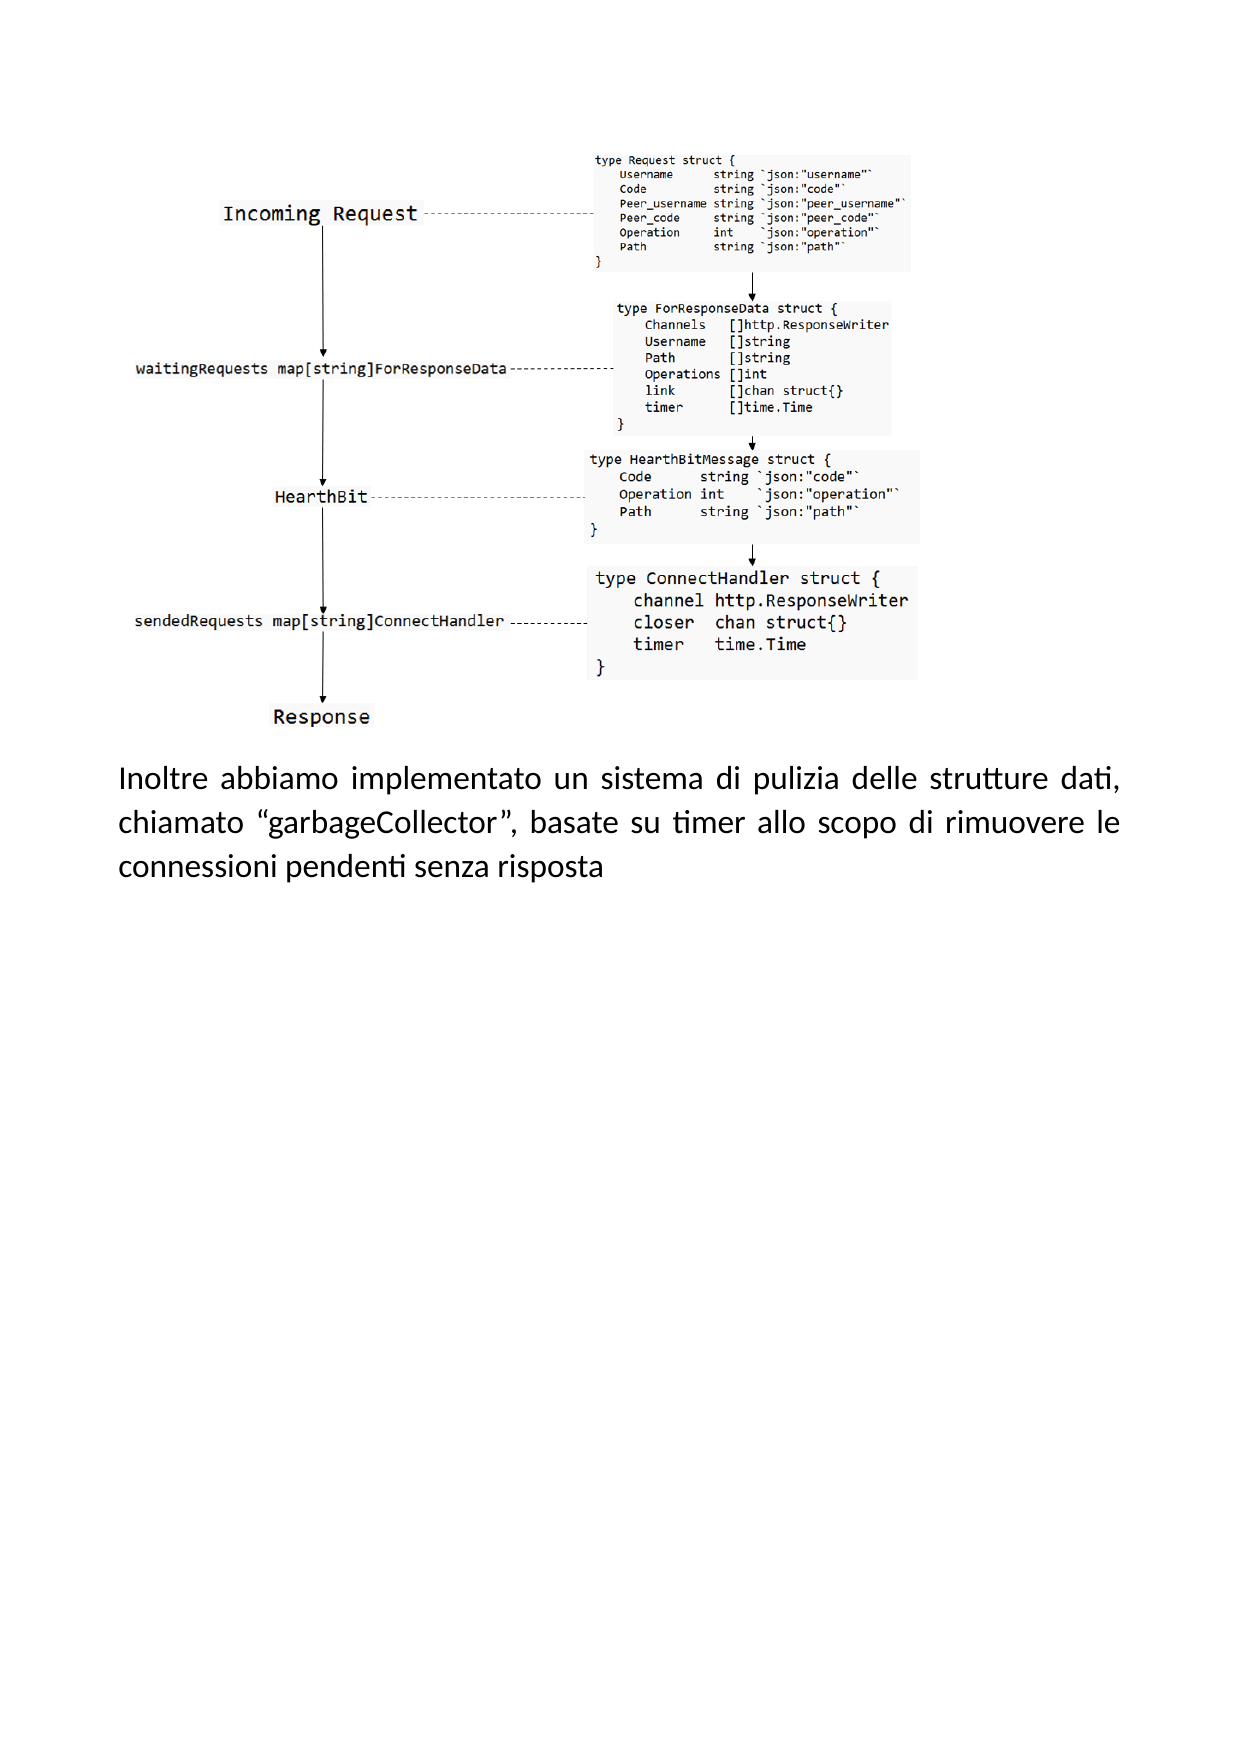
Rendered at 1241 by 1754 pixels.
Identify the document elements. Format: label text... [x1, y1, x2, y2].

text Inoltre abbiamo implementato un sistema di pulizia delle strutture dati, chiamato “garbageCollector”, basate su timer allo scopo di rimuovere le connessioni pendenti senza risposta [118, 757, 1122, 886]
picture [118, 147, 921, 739]
